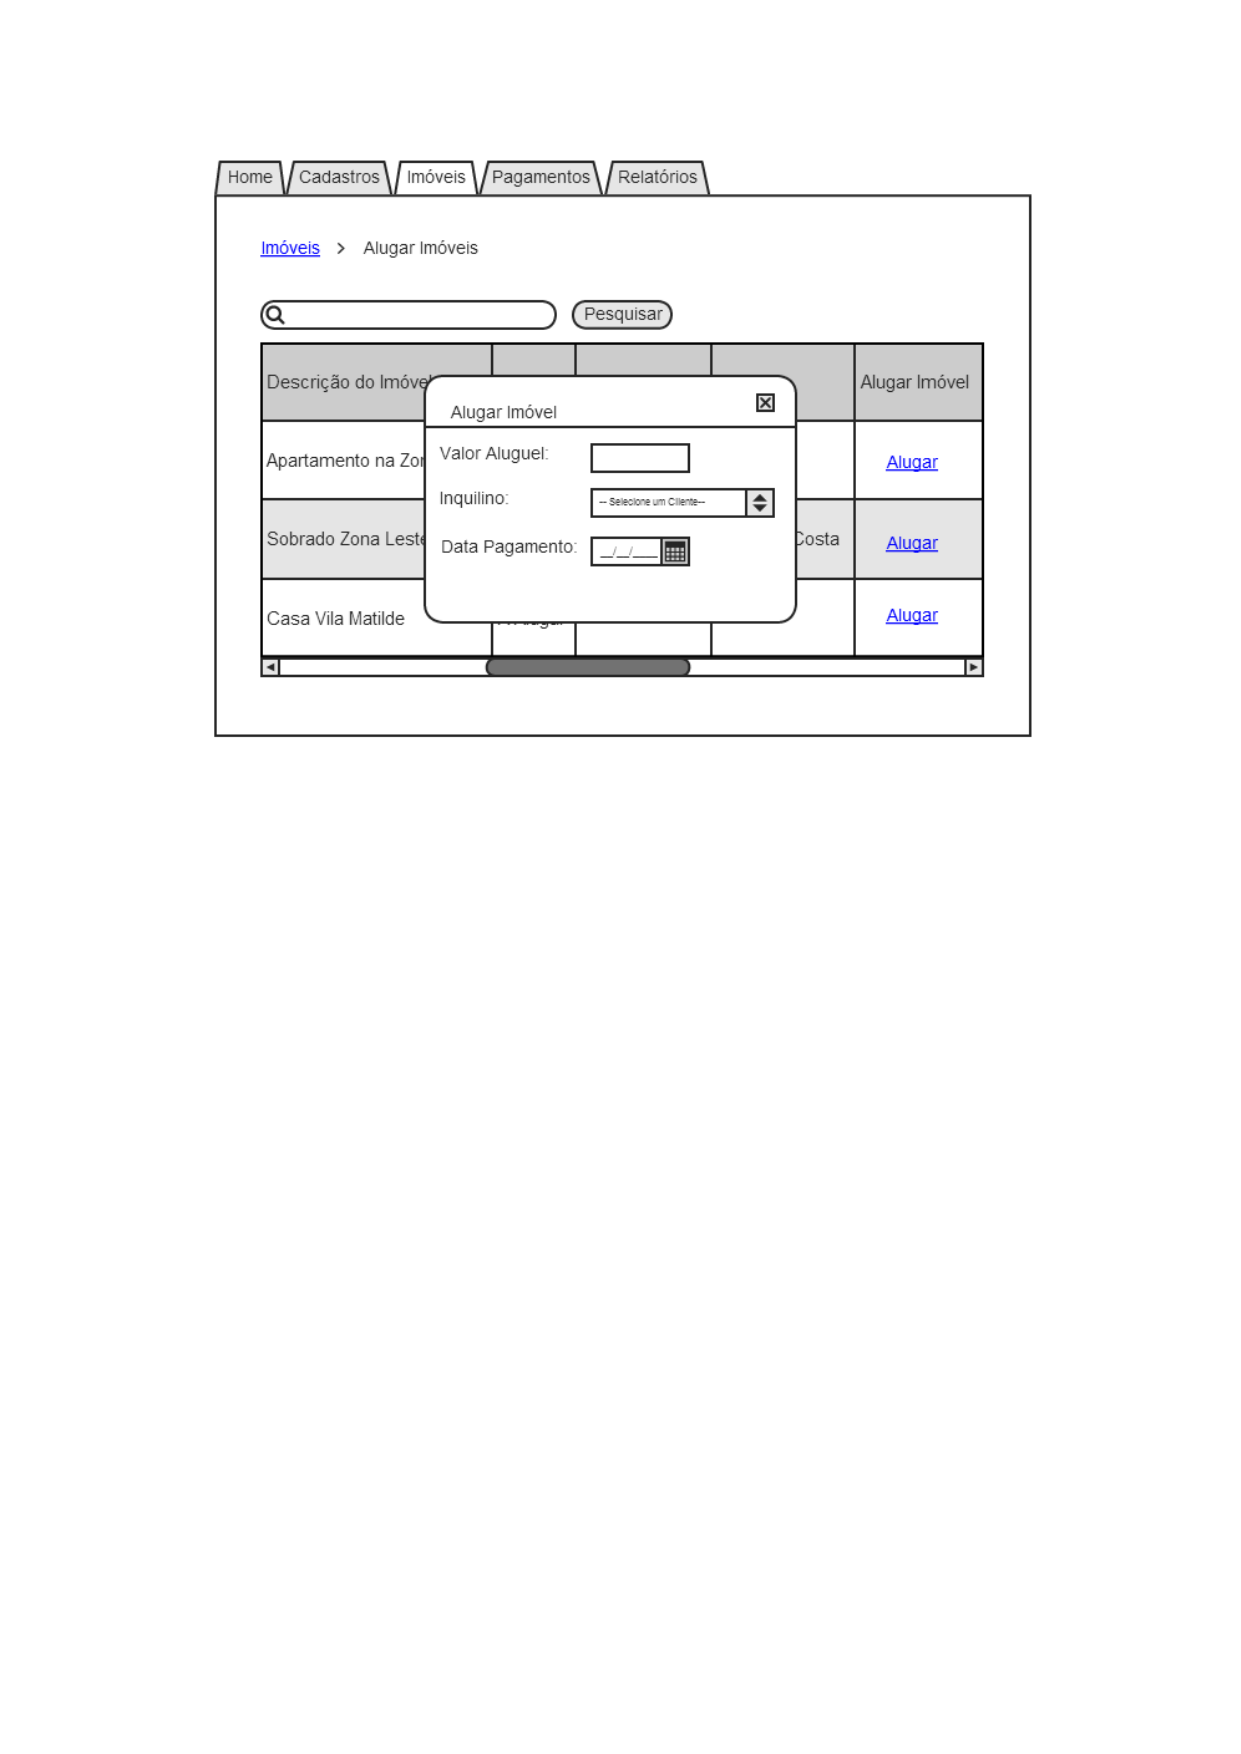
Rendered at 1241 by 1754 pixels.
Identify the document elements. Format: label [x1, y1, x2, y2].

picture [177, 147, 1063, 757]
